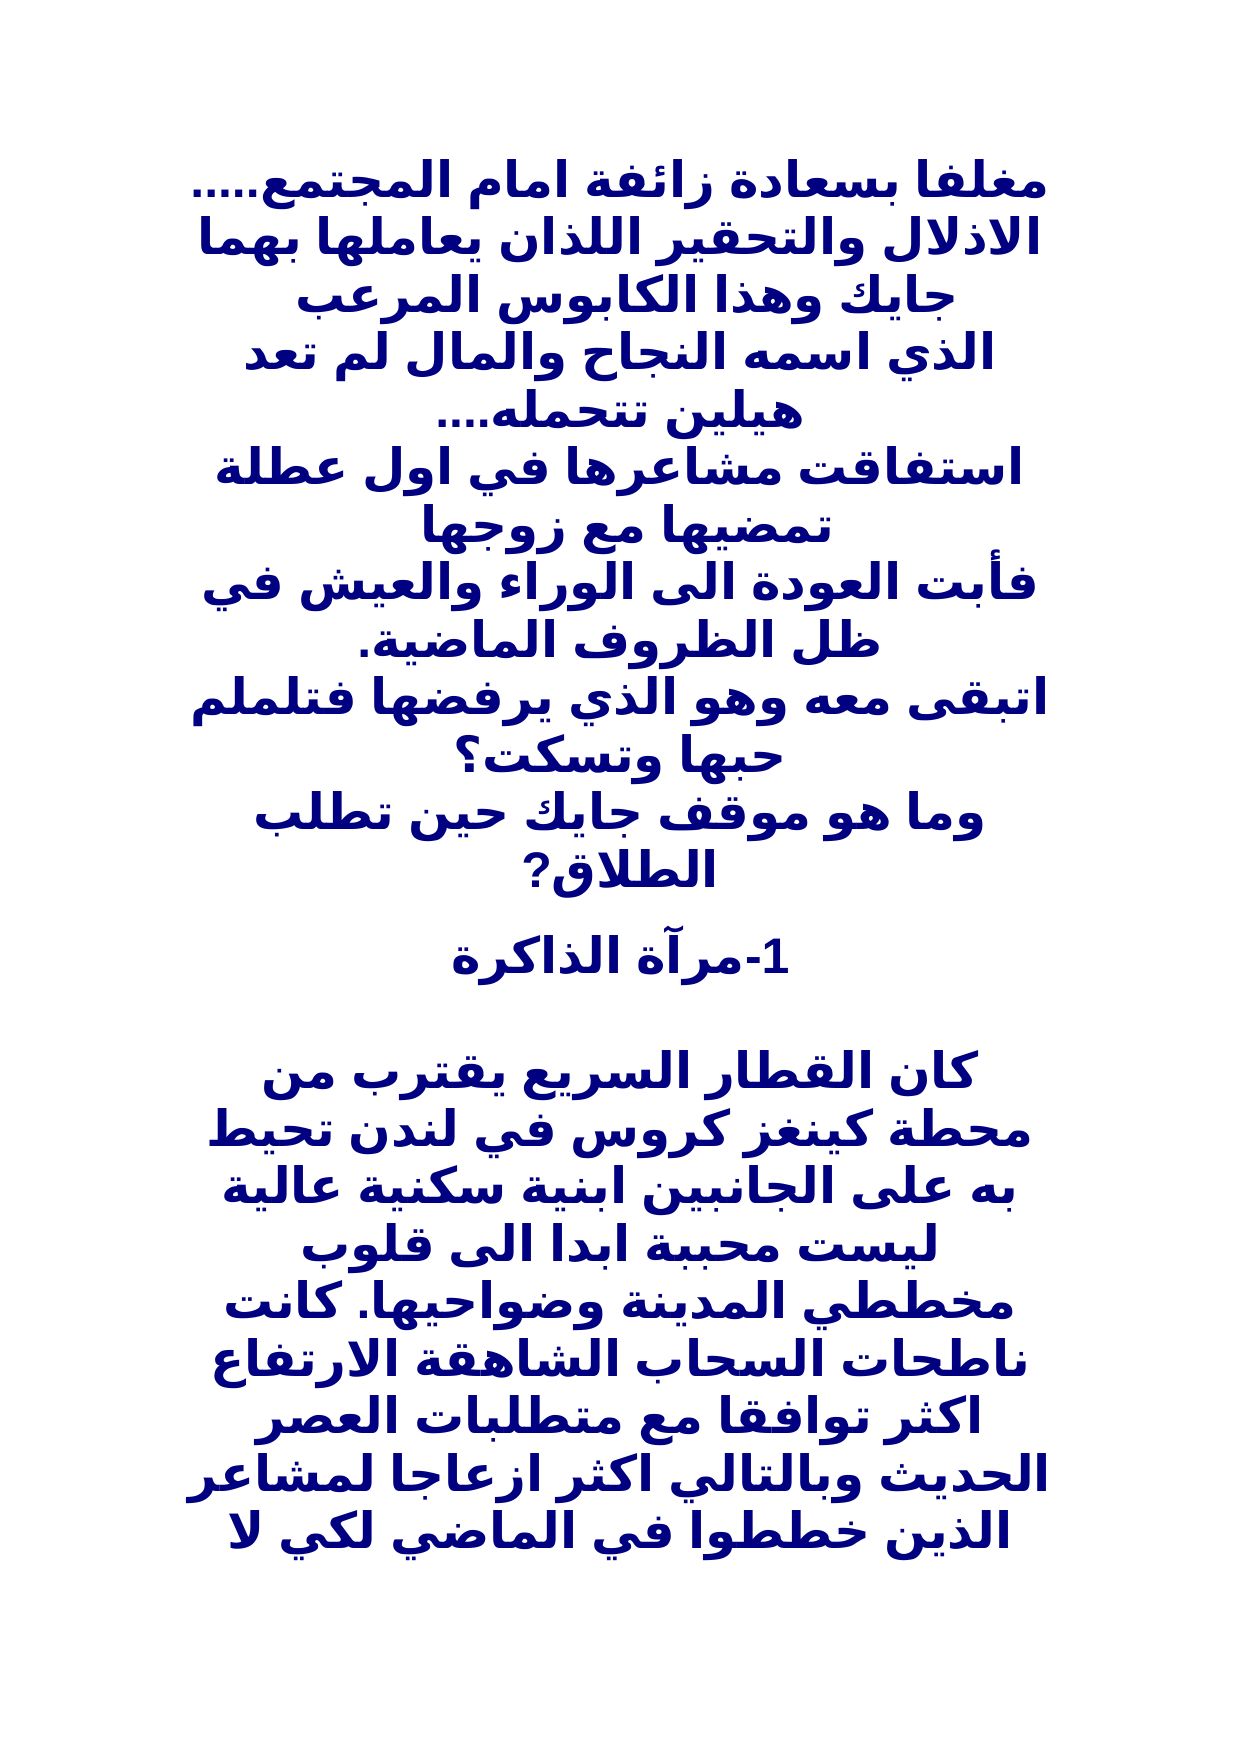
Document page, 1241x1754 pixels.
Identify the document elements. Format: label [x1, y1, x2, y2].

text [187, 150, 1053, 897]
text [187, 927, 1053, 1559]
